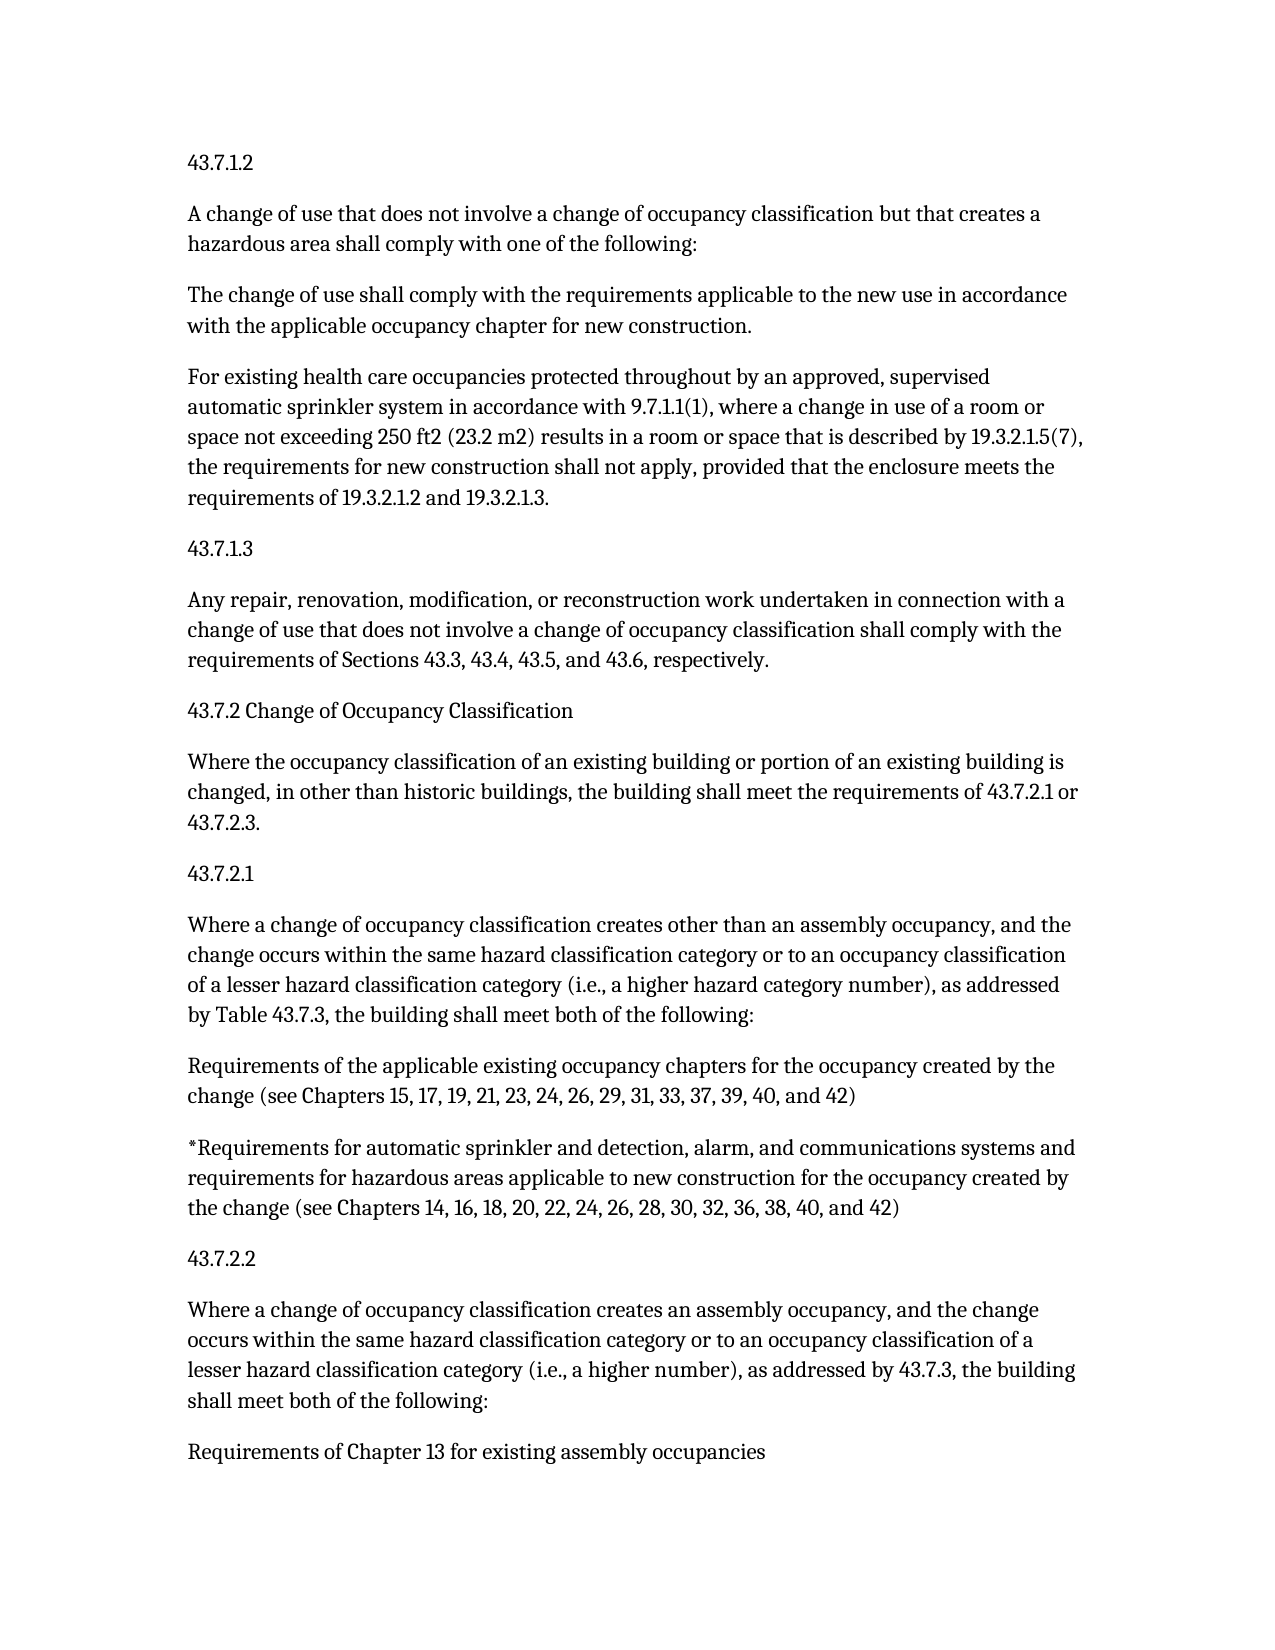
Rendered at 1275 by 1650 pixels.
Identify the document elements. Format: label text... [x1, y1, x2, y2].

text Where the occupancy classification of an existing building or portion of an existing building is changed, in other than historic buildings, the building shall meet the requirements of 43.7.2.1 or 43.7.2.3. [187, 749, 1087, 836]
text A change of use that does not involve a change of occupancy classification but that creates a hazardous area shall comply with one of the following: [187, 201, 1087, 258]
text 43.7.2.1 [187, 860, 1087, 887]
text 43.7.2.2 [187, 1246, 1087, 1272]
text For existing health care occupancies protected throughout by an approved, supervised automatic sprinkler system in accordance with 9.7.1.1(1), where a change in use of a room or space not exceeding 250 ft2 (23.2 m2) results in a room or space that is described by 19.3.2.1.5(7), the requirements for new construction shall not apply, provided that the enclosure meets the requirements of 19.3.2.1.2 and 19.3.2.1.3. [187, 363, 1087, 511]
text 43.7.1.2 [187, 150, 1087, 176]
text Where a change of occupancy classification creates an assembly occupancy, and the change occurs within the same hazard classification category or to an occupancy classification of a lesser hazard classification category (i.e., a higher number), as addressed by 43.7.3, the building shall meet both of the following: [187, 1297, 1087, 1414]
text Where a change of occupancy classification creates other than an assembly occupancy, and the change occurs within the same hazard classification category or to an occupancy classification of a lesser hazard classification category (i.e., a higher hazard category number), as addressed by Table 43.7.3, the building shall meet both of the following: [187, 911, 1087, 1028]
text Requirements of Chapter 13 for existing assembly occupancies [187, 1438, 1087, 1465]
text 43.7.1.3 [187, 535, 1087, 562]
text The change of use shall comply with the requirements applicable to the new use in accordance with the applicable occupancy chapter for new construction. [187, 282, 1087, 339]
text *Requirements for automatic sprinkler and detection, alarm, and communications systems and requirements for hazardous areas applicable to new construction for the occupancy created by the change (see Chapters 14, 16, 18, 20, 22, 24, 26, 28, 30, 32, 36, 38, 40, and 42) [187, 1134, 1087, 1221]
text Requirements of the applicable existing occupancy chapters for the occupancy created by the change (see Chapters 15, 17, 19, 21, 23, 24, 26, 29, 31, 33, 37, 39, 40, and 42) [187, 1053, 1087, 1110]
text Any repair, renovation, modification, or reconstruction work undertaken in connection with a change of use that does not involve a change of occupancy classification shall comply with the requirements of Sections 43.3, 43.4, 43.5, and 43.6, respectively. [187, 586, 1087, 673]
text 43.7.2 Change of Occupancy Classification [187, 698, 1087, 724]
